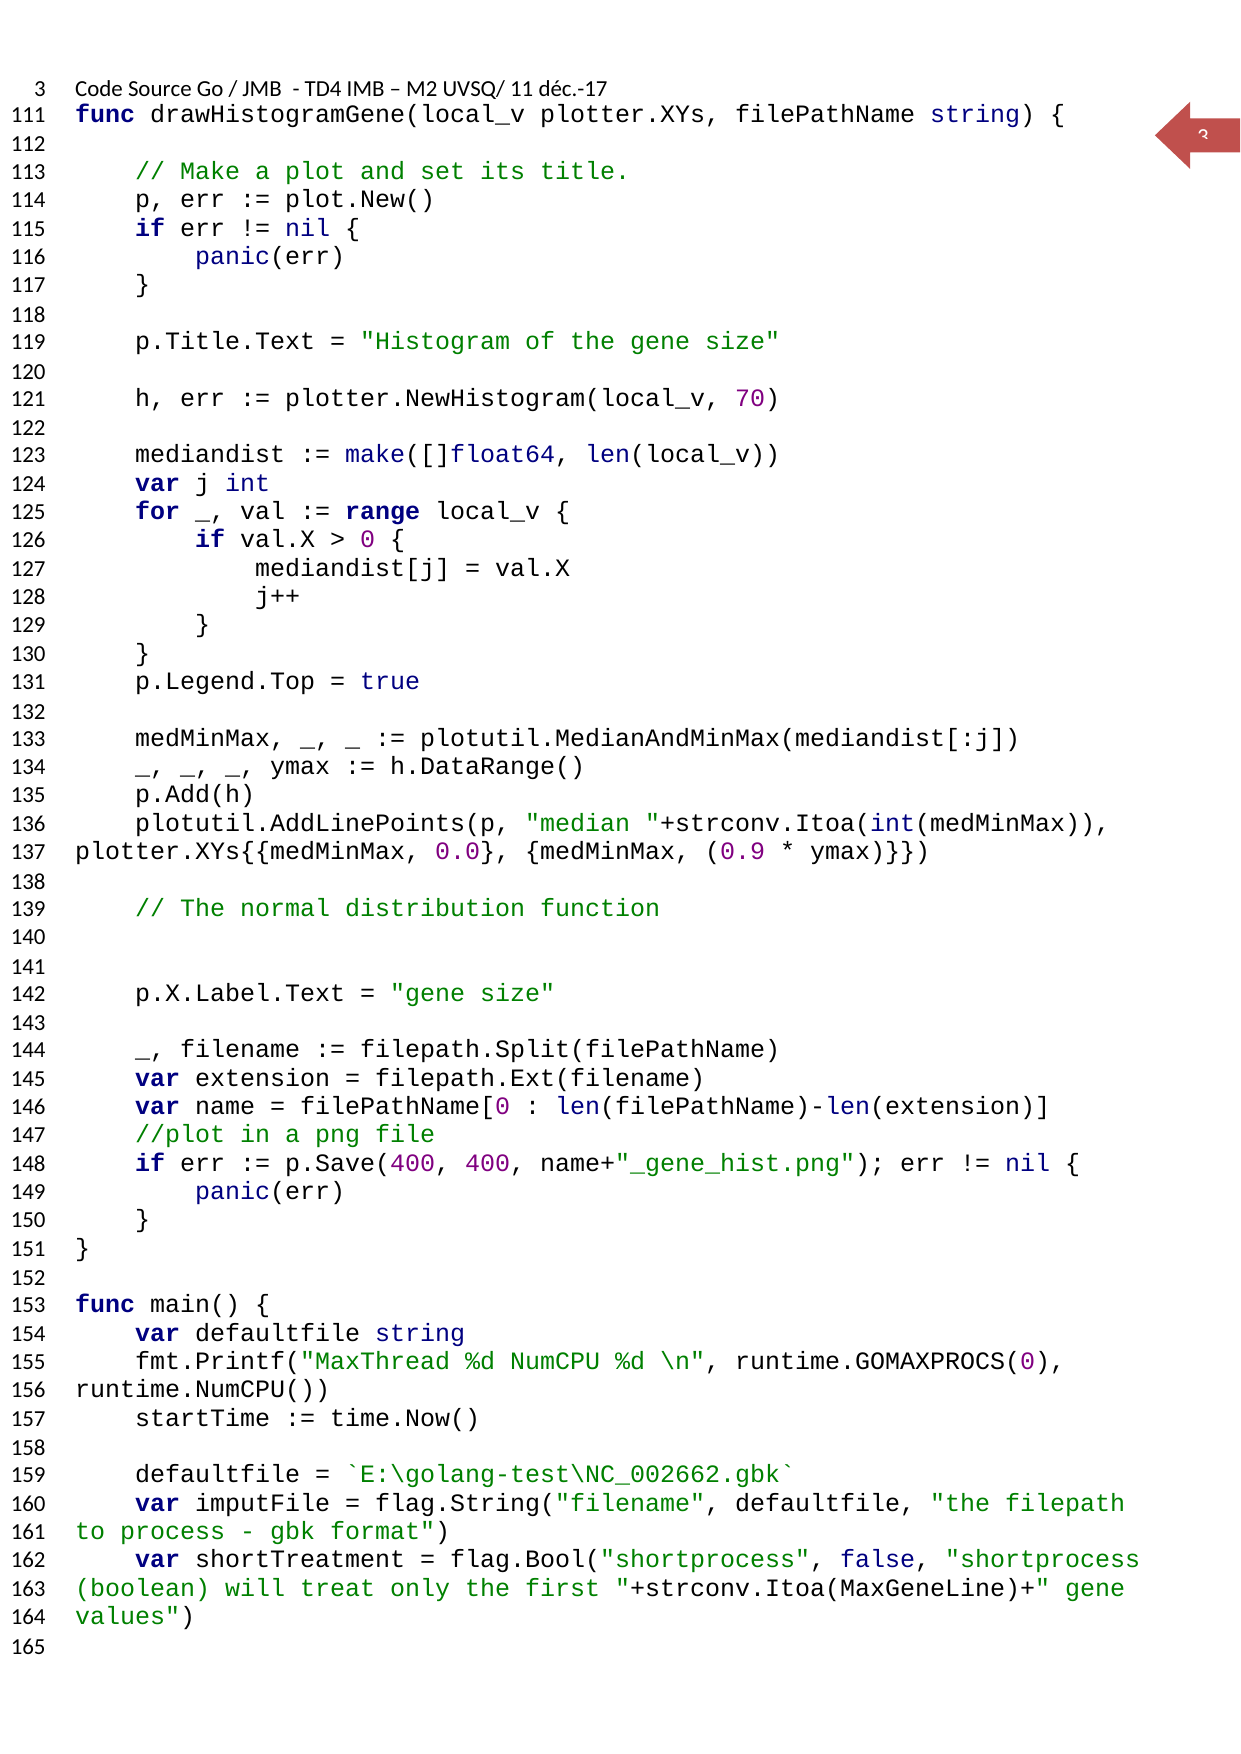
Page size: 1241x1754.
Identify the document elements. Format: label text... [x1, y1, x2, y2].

text mediandist[j] = val.X [75, 555, 1165, 583]
text var imputFile = flag.String("filename", defaultfile, "the filepath to process - gbk format") [75, 1490, 1165, 1547]
text _, filename := filepath.Split(filePathName) [75, 1037, 1165, 1065]
text var extension = filepath.Ext(filename) [75, 1065, 1165, 1093]
text if err != nil { [75, 215, 1165, 243]
text var j int [75, 470, 1165, 498]
text var shortTreatment = flag.Bool("shortprocess", false, "shortprocess (boolean) will treat only the first "+strconv.Itoa(MaxGeneLine)+" gene values") [75, 1547, 1165, 1632]
text var defaultfile string [75, 1320, 1165, 1348]
text // Make a plot and set its title. [75, 158, 1165, 187]
text // The normal distribution function [75, 895, 1165, 923]
text p.Add(h) [75, 782, 1165, 810]
text for _, val := range local_v { [75, 498, 1165, 527]
text } [75, 1235, 1165, 1263]
text defaultfile = `E:\golang-test\NC_002662.gbk` [75, 1462, 1165, 1490]
text func main() { [75, 1292, 1165, 1320]
text //plot in a png file [75, 1122, 1165, 1150]
text fmt.Printf("MaxThread %d NumCPU %d \n", runtime.GOMAXPROCS(0), runtime.NumCPU()) [75, 1348, 1165, 1405]
text h, err := plotter.NewHistogram(local_v, 70) [75, 385, 1165, 413]
text mediandist := make([]float64, len(local_v)) [75, 442, 1165, 470]
text func drawHistogramGene(local_v plotter.XYs, filePathName string) { [75, 102, 1165, 130]
text startTime := time.Now() [75, 1405, 1165, 1433]
text medMinMax, _, _ := plotutil.MedianAndMinMax(mediandist[:j]) [75, 725, 1165, 753]
text p.Title.Text = "Histogram of the gene size" [75, 328, 1165, 357]
text p, err := plot.New() [75, 187, 1165, 215]
text p.X.Label.Text = "gene size" [75, 980, 1165, 1008]
text var name = filePathName[0 : len(filePathName)-len(extension)] [75, 1093, 1165, 1122]
text panic(err) [75, 1178, 1165, 1207]
text if val.X > 0 { [75, 527, 1165, 555]
text } [75, 272, 1165, 300]
text _, _, _, ymax := h.DataRange() [75, 753, 1165, 782]
text } [75, 1207, 1165, 1235]
text plotutil.AddLinePoints(p, "median "+strconv.Itoa(int(medMinMax)), plotter.XYs{{medMinMax, 0.0}, {medMinMax, (0.9 * ymax)}}) [75, 810, 1165, 867]
text panic(err) [75, 243, 1165, 272]
text } [75, 640, 1165, 668]
text } [75, 612, 1165, 640]
text j++ [75, 583, 1165, 612]
text p.Legend.Top = true [75, 668, 1165, 697]
text if err := p.Save(400, 400, name+"_gene_hist.png"); err != nil { [75, 1150, 1165, 1178]
